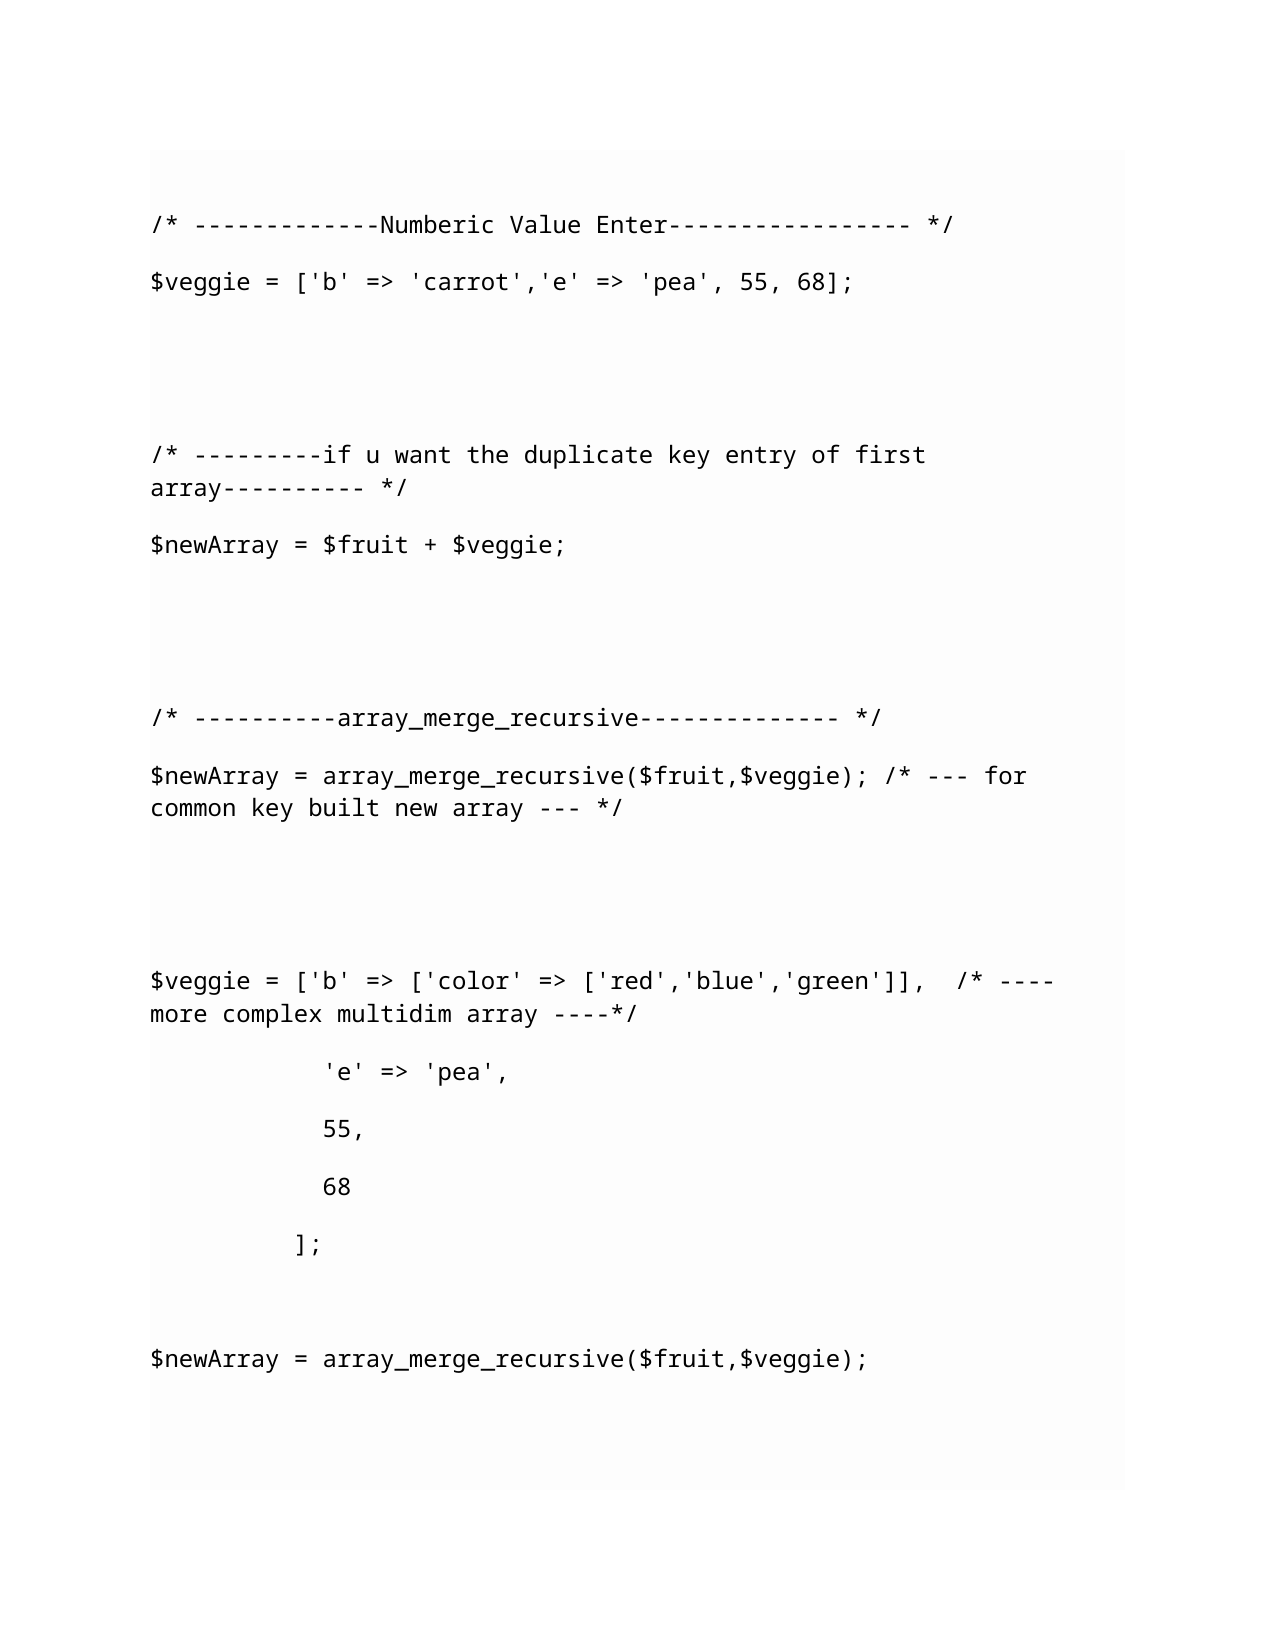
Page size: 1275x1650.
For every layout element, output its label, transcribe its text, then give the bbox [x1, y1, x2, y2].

text $veggie = ['b' => 'carrot','e' => 'pea', 55, 68]; [150, 265, 1125, 298]
text $newArray = array_merge_recursive($fruit,$veggie); /* --- for common key built new array --- */ [150, 759, 1125, 824]
text $veggie = ['b' => ['color' => ['red','blue','green']], /* ---- more complex multidim array ----*/ [150, 964, 1125, 1029]
text /* ----------array_merge_recursive-------------- */ [150, 701, 1125, 734]
text /* ---------if u want the duplicate key entry of first array---------- */ [150, 438, 1125, 503]
text $newArray = array_merge_recursive($fruit,$veggie); [150, 1342, 1125, 1375]
text 55, [150, 1112, 1125, 1144]
text /* -------------Numberic Value Enter----------------- */ [150, 208, 1125, 240]
text 68 [150, 1169, 1125, 1202]
text 'e' => 'pea', [150, 1054, 1125, 1087]
text ]; [150, 1227, 1125, 1260]
text $newArray = $fruit + $veggie; [150, 528, 1125, 561]
